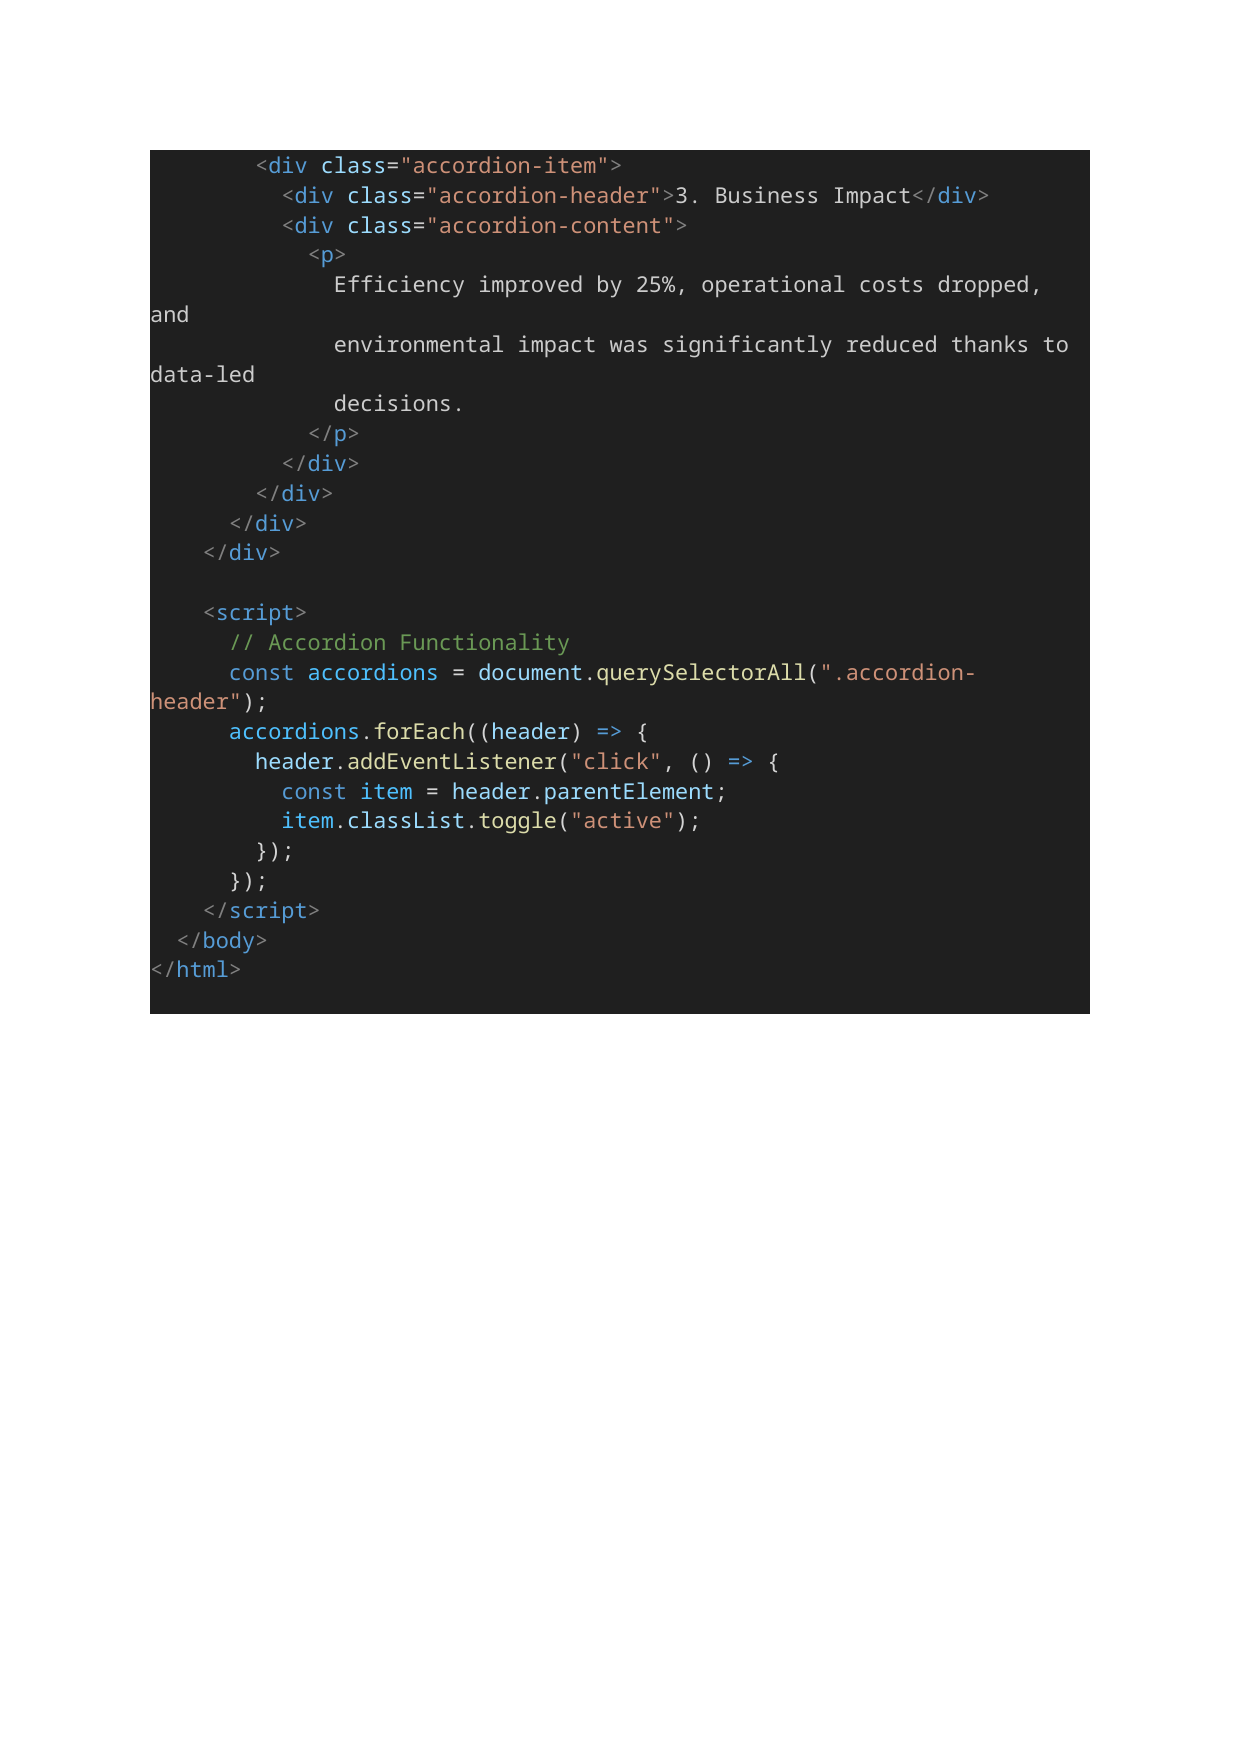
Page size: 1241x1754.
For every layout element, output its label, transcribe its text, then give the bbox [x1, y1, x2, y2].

text environmental impact was significantly reduced thanks to data-led [150, 329, 1090, 388]
text header.addEventListener("click", () => { [150, 746, 1090, 776]
text </div> [150, 507, 1090, 537]
text const accordions = document.querySelectorAll(".accordion-header"); [150, 656, 1090, 716]
text </div> [150, 448, 1090, 478]
text </div> [150, 537, 1090, 567]
text }); [150, 865, 1090, 895]
text </p> [150, 418, 1090, 448]
text Efficiency improved by 25%, operational costs dropped, and [150, 269, 1090, 329]
text }); [150, 835, 1090, 865]
text <div class="accordion-item"> [150, 150, 1090, 180]
text const item = header.parentElement; [150, 776, 1090, 805]
text </body> [150, 924, 1090, 954]
text </script> [150, 895, 1090, 924]
text <script> [150, 597, 1090, 627]
text item.classList.toggle("active"); [150, 805, 1090, 835]
text accordions.forEach((header) => { [150, 716, 1090, 746]
text decisions. [150, 388, 1090, 418]
text </html> [150, 954, 1090, 984]
text </div> [150, 478, 1090, 507]
text // Accordion Functionality [150, 627, 1090, 656]
text <p> [150, 239, 1090, 269]
text <div class="accordion-content"> [150, 209, 1090, 239]
text <div class="accordion-header">3. Business Impact</div> [150, 180, 1090, 209]
